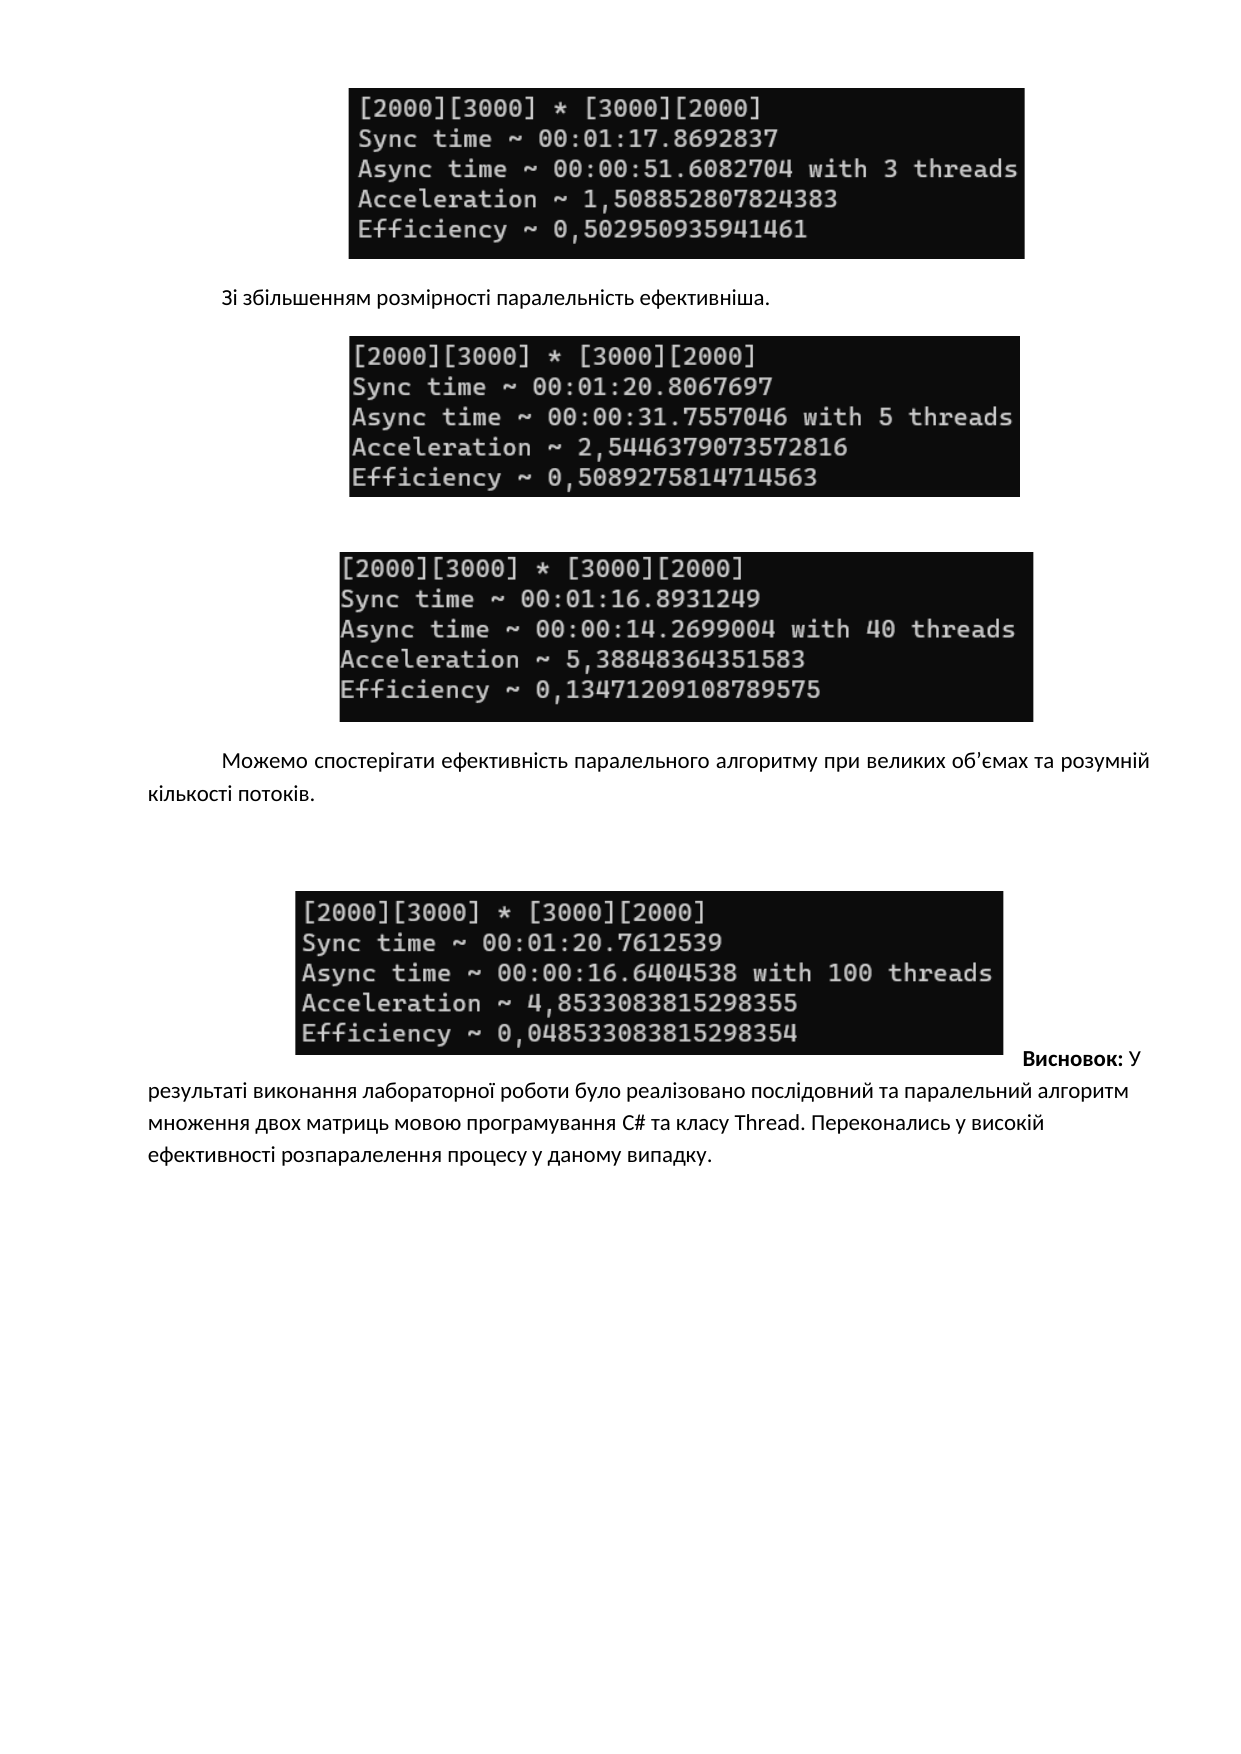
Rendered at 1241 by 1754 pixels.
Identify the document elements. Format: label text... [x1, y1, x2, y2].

picture [347, 336, 1019, 496]
picture [348, 88, 1025, 259]
picture [339, 552, 1034, 722]
text Висновок: У результаті виконання лабораторної роботи було реалізовано послідовний та паралельний алгоритм множення двох матриць мовою програмування C# та класу Thread. Переконались у високій ефективності розпаралелення процесу у даному випадку. [148, 1044, 1152, 1168]
picture [293, 891, 1003, 1055]
text Можемо спостерігати ефективність паралельного алгоритму при великих об’ємах та розумній кількості потоків. [148, 747, 1152, 807]
text Зі збільшенням розмірності паралельність ефективніша. [148, 283, 1152, 312]
